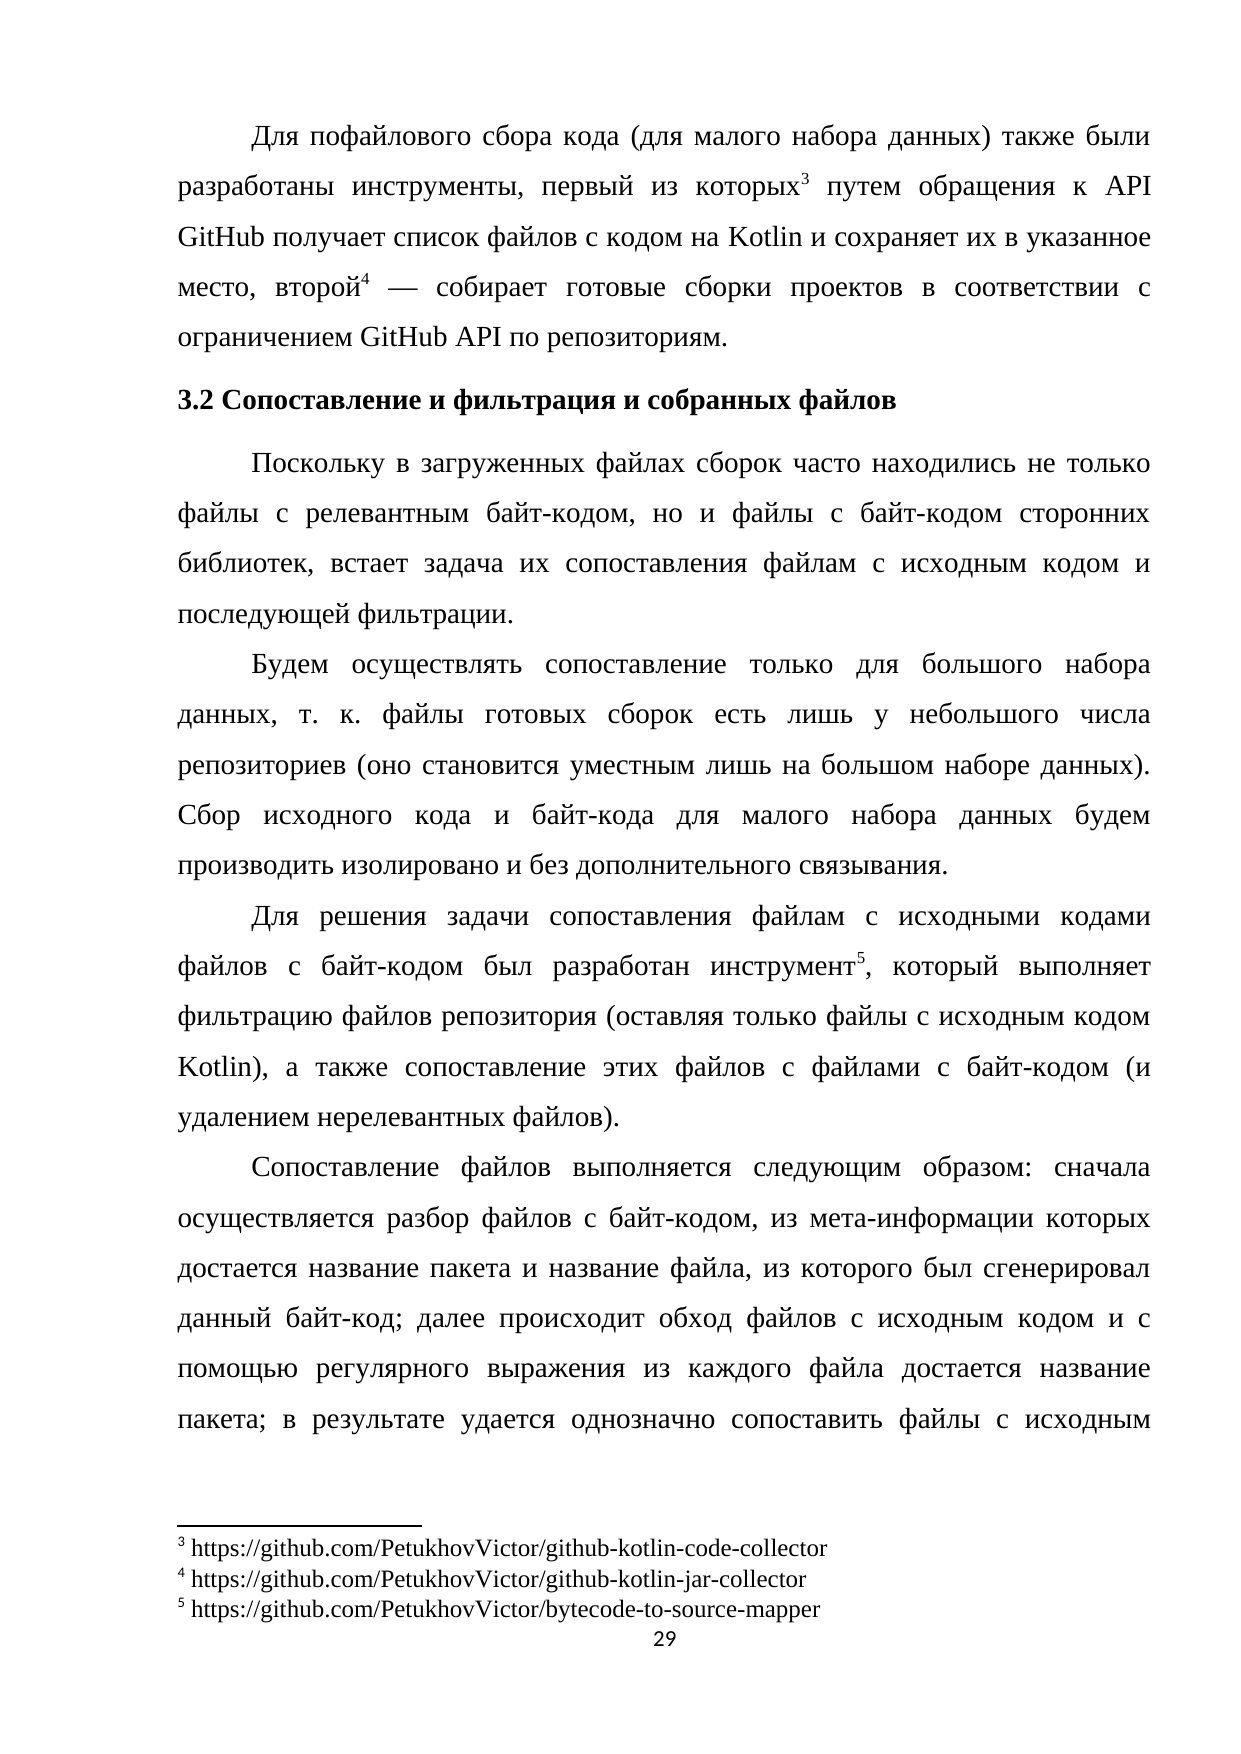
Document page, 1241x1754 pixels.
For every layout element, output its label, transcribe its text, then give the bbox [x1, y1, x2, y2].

text 3.2 Сопоставление и фильтрация и собранных файлов [177, 382, 1152, 416]
text Для пофайлового сбора кода (для малого набора данных) также были разработаны инструменты, первый из которых путем обращения к API GitHub получает список файлов с кодом на Kotlin и сохраняет их в указанное место, второй — собирает готовые сборки проектов в соответствии с ограничением GitHub API по репозиториям. [177, 118, 1152, 353]
text Поскольку в загруженных файлах сборок часто находились не только файлы с релевантным байт-кодом, но и файлы с байт-кодом сторонних библиотек, встает задача их сопоставления файлам с исходным кодом и последующей фильтрации. [177, 445, 1152, 629]
text Для решения задачи сопоставления файлам с исходными кодами файлов с байт-кодом был разработан инструмент, который выполняет фильтрацию файлов репозитория (оставляя только файлы с исходным кодом Kotlin), а также сопоставление этих файлов с файлами с байт-кодом (и удалением нерелевантных файлов). [177, 898, 1152, 1133]
text Будем осуществлять сопоставление только для большого набора данных, т. к. файлы готовых сборок есть лишь у небольшого числа репозиториев (оно становится уместным лишь на большом наборе данных). Сбор исходного кода и байт-кода для малого набора данных будем производить изолировано и без дополнительного связывания. [177, 646, 1152, 881]
